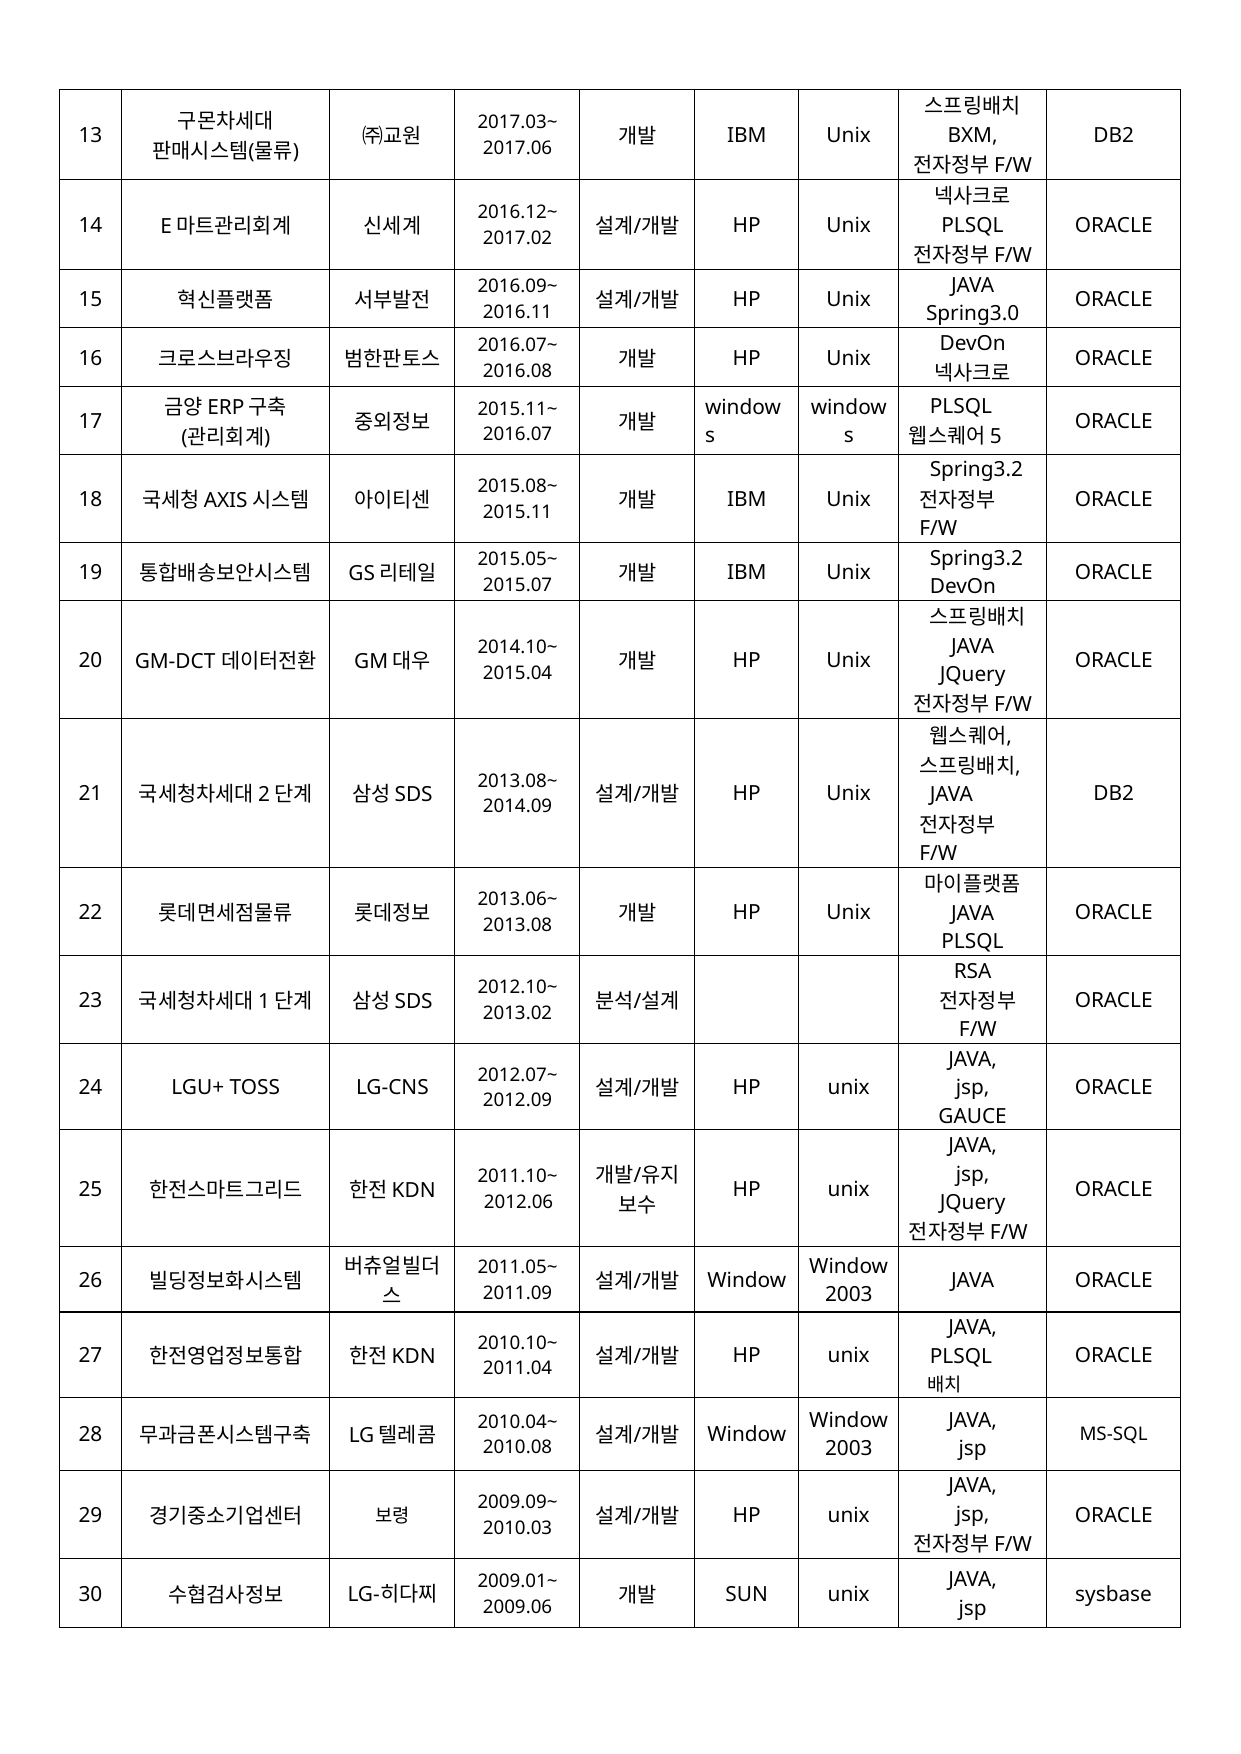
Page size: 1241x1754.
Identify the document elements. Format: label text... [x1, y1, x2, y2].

table_cell [695, 956, 798, 1043]
table_cell 중외정보 [330, 387, 454, 453]
table_cell GM대우 [330, 601, 454, 718]
table_cell 18 [60, 455, 121, 542]
table_cell 수협검사정보 [122, 1559, 329, 1627]
table_cell sysbase [1047, 1559, 1180, 1627]
table_cell 설계/개발 [580, 1313, 694, 1397]
table_cell 2012.07~ 2012.09 [455, 1044, 579, 1129]
table_cell Unix [799, 601, 898, 718]
table_cell 2013.08~ 2014.09 [455, 719, 579, 867]
table_cell 분석/설계 [580, 956, 694, 1043]
table_cell 국세청AXIS시스템 [122, 455, 329, 542]
table_cell 혁신플랫폼 [122, 270, 329, 327]
table_cell 버츄얼빌더스 [330, 1247, 454, 1311]
table_cell LG-CNS [330, 1044, 454, 1129]
table_cell 2011.10~ 2012.06 [455, 1130, 579, 1246]
table_cell 넥사크로 PLSQL 전자정부F/W [899, 180, 1046, 269]
table_cell E마트관리회계 [122, 180, 329, 269]
table_cell 2015.08~ 2015.11 [455, 455, 579, 542]
table_cell JAVA, jsp [899, 1559, 1046, 1627]
table_cell Unix [799, 455, 898, 542]
table_cell DB2 [1047, 719, 1180, 867]
table_cell ORACLE [1047, 1247, 1180, 1311]
table_cell ORACLE [1047, 1471, 1180, 1558]
table_cell JAVA [899, 1247, 1046, 1311]
table_cell 통합배송보안시스템 [122, 543, 329, 599]
table_cell Unix [799, 180, 898, 269]
table_cell GM-DCT 데이터전환 [122, 601, 329, 718]
table_cell Unix [799, 270, 898, 327]
table_cell Unix [799, 719, 898, 867]
table_cell 15 [60, 270, 121, 327]
table_cell 개발 [580, 1559, 694, 1627]
table_cell PLSQL 웹스퀘어5 [899, 387, 1046, 453]
table_cell 구몬차세대 판매시스템(물류) [122, 90, 329, 179]
table_cell GS리테일 [330, 543, 454, 599]
table_cell ORACLE [1047, 455, 1180, 542]
table_cell DevOn 넥사크로 [899, 328, 1046, 386]
table_cell 설계/개발 [580, 1398, 694, 1469]
table_cell 개발 [580, 455, 694, 542]
table_cell HP [695, 1130, 798, 1246]
table_cell 2011.05~ 2011.09 [455, 1247, 579, 1311]
table_cell JAVA, jsp, GAUCE [899, 1044, 1046, 1129]
table_cell 24 [60, 1044, 121, 1129]
table_cell HP [695, 1471, 798, 1558]
table_cell 2009.01~ 2009.06 [455, 1559, 579, 1627]
table_cell Unix [799, 90, 898, 179]
table_cell 개발 [580, 543, 694, 599]
table_cell 빌딩정보화시스템 [122, 1247, 329, 1311]
table_cell 2016.12~ 2017.02 [455, 180, 579, 269]
table_cell unix [799, 1471, 898, 1558]
table_cell 2012.10~ 2013.02 [455, 956, 579, 1043]
table_cell 한전KDN [330, 1313, 454, 1397]
table_cell 21 [60, 719, 121, 867]
table_cell 보령 [330, 1471, 454, 1558]
table_cell 국세청차세대2단계 [122, 719, 329, 867]
table_cell Spring3.2 전자정부F/W [899, 455, 1046, 542]
table_cell 2014.10~ 2015.04 [455, 601, 579, 718]
table_cell ORACLE [1047, 180, 1180, 269]
table_cell 2016.07~ 2016.08 [455, 328, 579, 386]
table_cell 마이플랫폼 JAVA PLSQL [899, 868, 1046, 955]
table_cell RSA 전자정부F/W [899, 956, 1046, 1043]
table_cell 28 [60, 1398, 121, 1469]
table_cell 2010.04~ 2010.08 [455, 1398, 579, 1469]
table_cell 롯데정보 [330, 868, 454, 955]
table_cell 크로스브라우징 [122, 328, 329, 386]
table_cell 2009.09~ 2010.03 [455, 1471, 579, 1558]
table_cell 17 [60, 387, 121, 453]
table_cell 국세청차세대1단계 [122, 956, 329, 1043]
table_cell 개발/유지 보수 [580, 1130, 694, 1246]
table_cell 2016.09~ 2016.11 [455, 270, 579, 327]
table_cell ㈜교원 [330, 90, 454, 179]
table_cell 한전KDN [330, 1130, 454, 1246]
table_cell unix [799, 1130, 898, 1246]
table_cell 범한판토스 [330, 328, 454, 386]
table_cell Window [695, 1247, 798, 1311]
table_cell HP [695, 328, 798, 386]
table_cell 2010.10~ 2011.04 [455, 1313, 579, 1397]
table_cell 2015.11~ 2016.07 [455, 387, 579, 453]
table_cell LG텔레콤 [330, 1398, 454, 1469]
table_cell 설계/개발 [580, 1471, 694, 1558]
table_cell LGU+ TOSS [122, 1044, 329, 1129]
table_cell unix [799, 1313, 898, 1397]
table_cell 개발 [580, 328, 694, 386]
table_cell IBM [695, 455, 798, 542]
table_cell 서부발전 [330, 270, 454, 327]
table_cell 설계/개발 [580, 1247, 694, 1311]
table_cell DB2 [1047, 90, 1180, 179]
table_cell ORACLE [1047, 1313, 1180, 1397]
table_cell 한전스마트그리드 [122, 1130, 329, 1246]
table_cell HP [695, 1044, 798, 1129]
table_cell Spring3.2 DevOn [899, 543, 1046, 599]
table_cell 개발 [580, 387, 694, 453]
table_cell LG-히다찌 [330, 1559, 454, 1627]
table_cell ORACLE [1047, 387, 1180, 453]
table_cell 신세계 [330, 180, 454, 269]
table_cell 웹스퀘어,스프링배치, JAVA 전자정부F/W [899, 719, 1046, 867]
table_cell 2017.03~ 2017.06 [455, 90, 579, 179]
table_cell HP [695, 270, 798, 327]
table_cell 2013.06~ 2013.08 [455, 868, 579, 955]
table_cell JAVA Spring3.0 [899, 270, 1046, 327]
table_cell ORACLE [1047, 956, 1180, 1043]
table_cell 20 [60, 601, 121, 718]
table_cell ORACLE [1047, 1130, 1180, 1246]
table_cell 26 [60, 1247, 121, 1311]
table_cell ORACLE [1047, 601, 1180, 718]
table_cell 13 [60, 90, 121, 179]
table_cell HP [695, 601, 798, 718]
table_cell unix [799, 1044, 898, 1129]
table_cell 설계/개발 [580, 270, 694, 327]
table_cell 한전영업정보통합 [122, 1313, 329, 1397]
table_cell 22 [60, 868, 121, 955]
table_cell 경기중소기업센터 [122, 1471, 329, 1558]
table_cell JAVA, jsp, 전자정부F/W [899, 1471, 1046, 1558]
table_cell 스프링배치 BXM, 전자정부F/W [899, 90, 1046, 179]
table_cell HP [695, 180, 798, 269]
table_cell HP [695, 868, 798, 955]
table_cell 14 [60, 180, 121, 269]
table_cell 16 [60, 328, 121, 386]
table_cell 금양ERP구축 (관리회계) [122, 387, 329, 453]
table_cell ORACLE [1047, 270, 1180, 327]
table_cell 무과금폰시스템구축 [122, 1398, 329, 1469]
table_cell 스프링배치 JAVA JQuery 전자정부F/W [899, 601, 1046, 718]
table_cell 아이티센 [330, 455, 454, 542]
table_cell unix [799, 1559, 898, 1627]
table_cell JAVA, PLSQL 배치 [899, 1313, 1046, 1397]
table_cell Window 2003 [799, 1398, 898, 1469]
table_cell Window [695, 1398, 798, 1469]
table_cell HP [695, 719, 798, 867]
table_cell ORACLE [1047, 868, 1180, 955]
table_cell IBM [695, 90, 798, 179]
table_cell 25 [60, 1130, 121, 1246]
table_cell 설계/개발 [580, 1044, 694, 1129]
table_cell 30 [60, 1559, 121, 1627]
table_cell 19 [60, 543, 121, 599]
table_cell ORACLE [1047, 1044, 1180, 1129]
table_cell Window 2003 [799, 1247, 898, 1311]
table_cell 23 [60, 956, 121, 1043]
table_cell windows [799, 387, 898, 453]
table_cell 롯데면세점물류 [122, 868, 329, 955]
table_cell 삼성SDS [330, 956, 454, 1043]
table_cell HP [695, 1313, 798, 1397]
table_cell IBM [695, 543, 798, 599]
table_cell SUN [695, 1559, 798, 1627]
table_cell 설계/개발 [580, 719, 694, 867]
table_cell JAVA, jsp [899, 1398, 1046, 1469]
table_cell Unix [799, 328, 898, 386]
table_cell 설계/개발 [580, 180, 694, 269]
table_cell 삼성SDS [330, 719, 454, 867]
table_cell 2015.05~ 2015.07 [455, 543, 579, 599]
table_cell 29 [60, 1471, 121, 1558]
table_cell MS-SQL [1047, 1398, 1180, 1469]
table_cell Unix [799, 543, 898, 599]
table_cell windows [695, 387, 798, 453]
table_cell JAVA, jsp, JQuery 전자정부F/W [899, 1130, 1046, 1246]
table_cell ORACLE [1047, 328, 1180, 386]
table_cell 개발 [580, 601, 694, 718]
table_cell Unix [799, 868, 898, 955]
table_cell [799, 956, 898, 1043]
table_cell 개발 [580, 90, 694, 179]
table_cell ORACLE [1047, 543, 1180, 599]
table_cell 개발 [580, 868, 694, 955]
table_cell 27 [60, 1313, 121, 1397]
